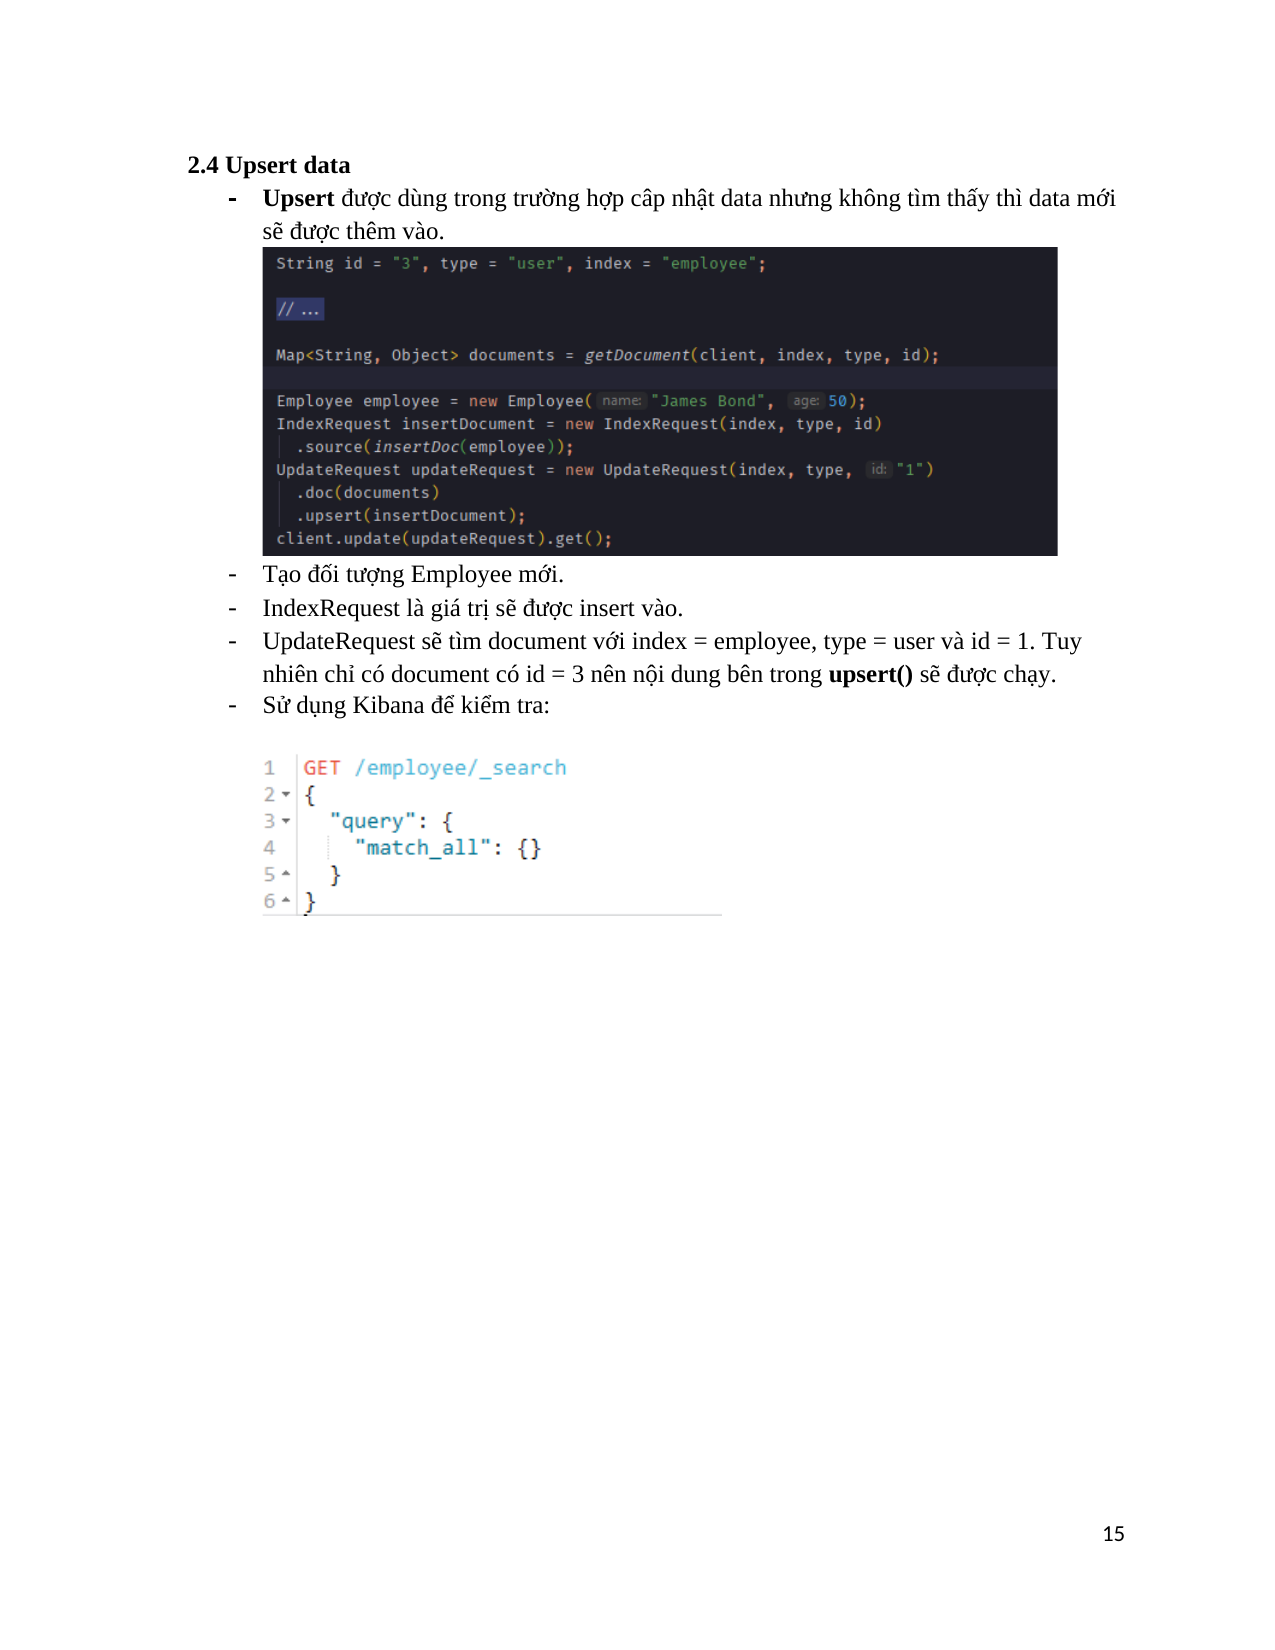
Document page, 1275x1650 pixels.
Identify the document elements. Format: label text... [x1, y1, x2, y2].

picture [262, 742, 722, 916]
list IndexRequest là giá trị sẽ được insert vào. [225, 593, 1125, 624]
subtitle 2.4 Upsert data [187, 150, 1125, 179]
list Sử dụng Kibana để kiểm tra: [225, 690, 1125, 721]
list UpdateRequest sẽ tìm document với index = employee, type = user và id = 1. Tuy nhiên chỉ có document có id = 3 nên nội dung bên trong upsert() sẽ được chạy. [225, 626, 1125, 688]
list Tạo đối tượng Employee mới. [225, 559, 1125, 590]
list Upsert được dùng trong trường hợp câp nhật data nhưng không tìm thấy thì data mới sẽ được thêm vào. [225, 183, 1125, 245]
picture [262, 247, 1058, 556]
